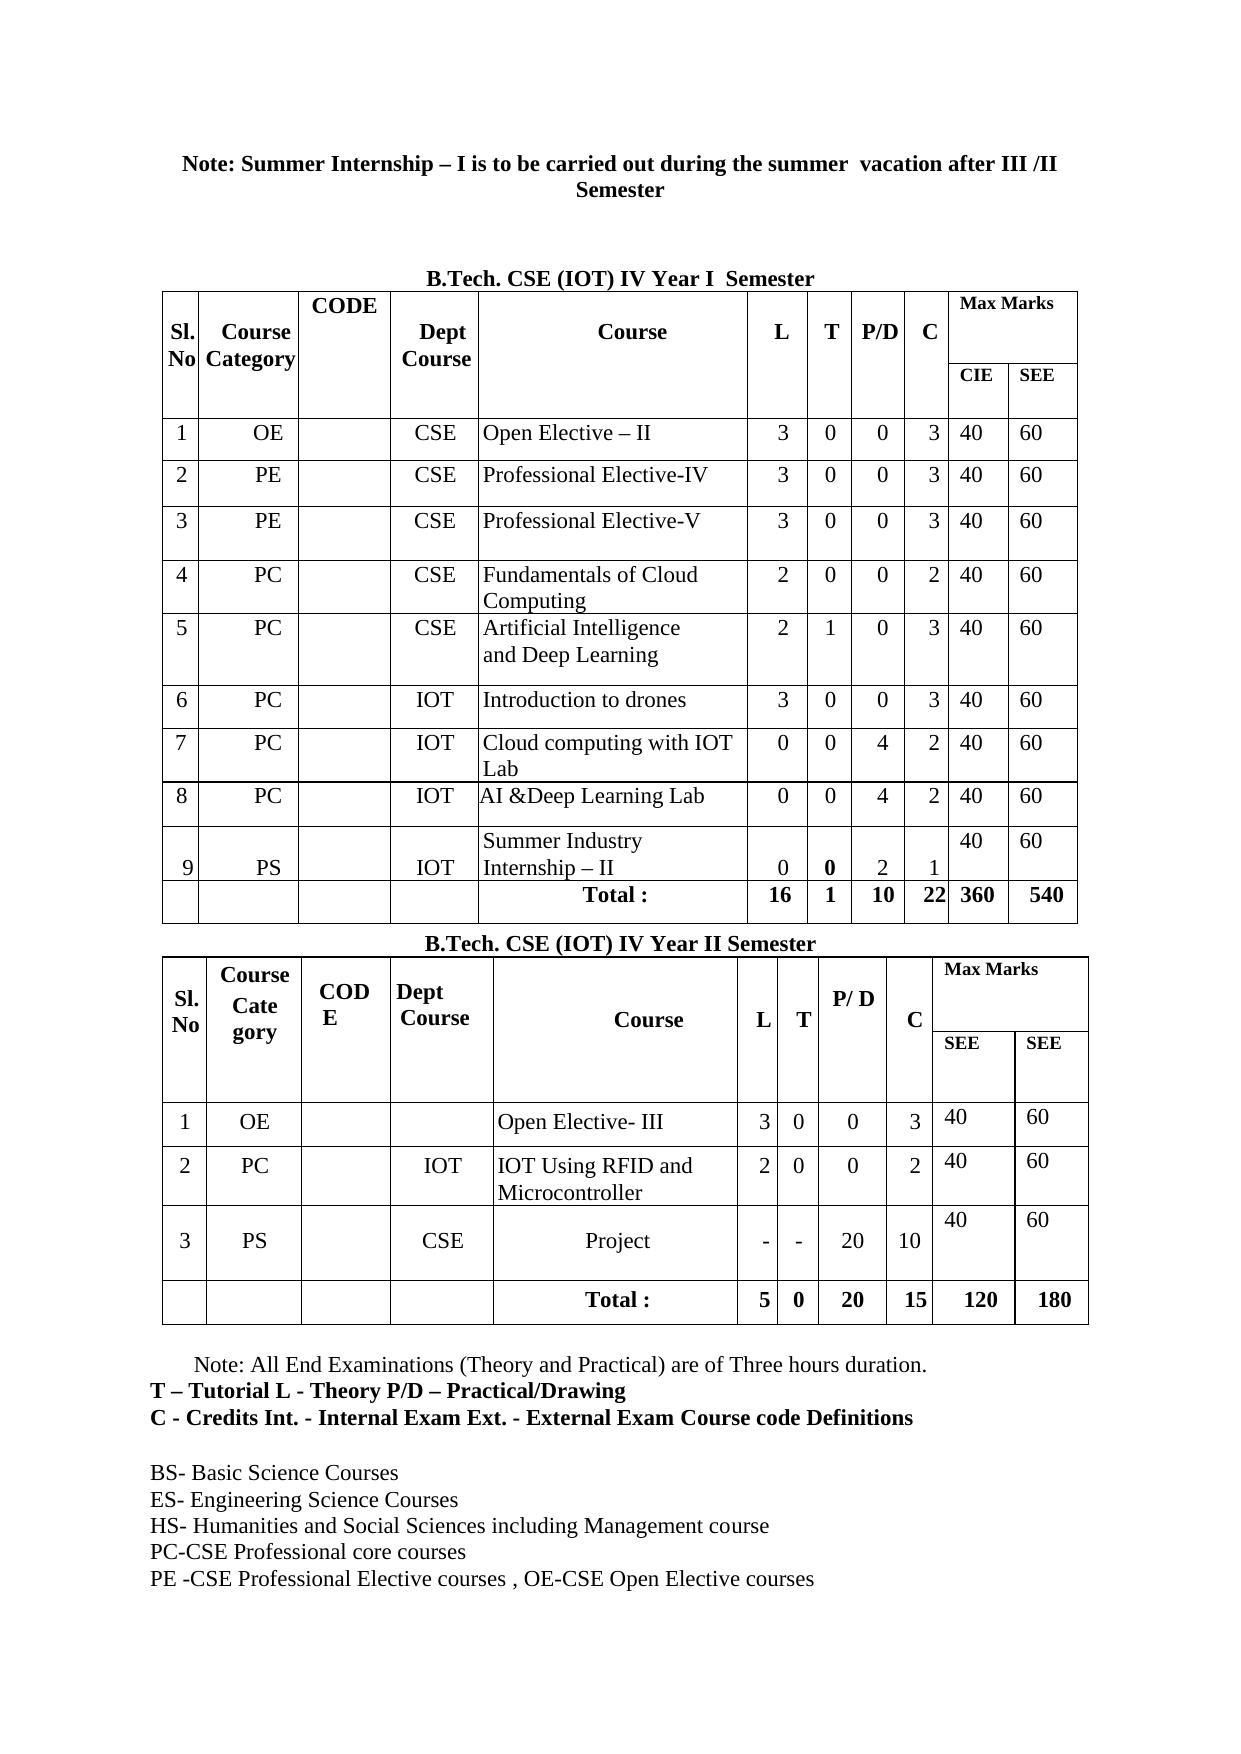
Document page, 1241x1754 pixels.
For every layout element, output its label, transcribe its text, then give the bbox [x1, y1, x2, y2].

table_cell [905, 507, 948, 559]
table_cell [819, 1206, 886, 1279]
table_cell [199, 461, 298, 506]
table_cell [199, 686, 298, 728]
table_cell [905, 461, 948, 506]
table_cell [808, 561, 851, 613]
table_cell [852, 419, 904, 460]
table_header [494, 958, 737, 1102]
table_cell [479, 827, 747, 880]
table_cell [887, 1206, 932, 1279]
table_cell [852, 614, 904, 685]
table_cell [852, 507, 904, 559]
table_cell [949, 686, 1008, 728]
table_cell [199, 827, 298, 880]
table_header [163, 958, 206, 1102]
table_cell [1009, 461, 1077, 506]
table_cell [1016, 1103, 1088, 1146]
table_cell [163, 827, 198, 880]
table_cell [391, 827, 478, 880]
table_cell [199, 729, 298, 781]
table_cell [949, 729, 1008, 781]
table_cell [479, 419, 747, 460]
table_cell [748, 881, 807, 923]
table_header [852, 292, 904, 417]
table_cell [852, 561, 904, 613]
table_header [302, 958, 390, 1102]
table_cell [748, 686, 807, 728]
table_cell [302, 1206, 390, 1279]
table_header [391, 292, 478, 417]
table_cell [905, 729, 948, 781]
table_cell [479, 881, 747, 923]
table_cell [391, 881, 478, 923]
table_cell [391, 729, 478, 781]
text B.Tech. CSE (IOT) IV Year I Semester [348, 265, 893, 291]
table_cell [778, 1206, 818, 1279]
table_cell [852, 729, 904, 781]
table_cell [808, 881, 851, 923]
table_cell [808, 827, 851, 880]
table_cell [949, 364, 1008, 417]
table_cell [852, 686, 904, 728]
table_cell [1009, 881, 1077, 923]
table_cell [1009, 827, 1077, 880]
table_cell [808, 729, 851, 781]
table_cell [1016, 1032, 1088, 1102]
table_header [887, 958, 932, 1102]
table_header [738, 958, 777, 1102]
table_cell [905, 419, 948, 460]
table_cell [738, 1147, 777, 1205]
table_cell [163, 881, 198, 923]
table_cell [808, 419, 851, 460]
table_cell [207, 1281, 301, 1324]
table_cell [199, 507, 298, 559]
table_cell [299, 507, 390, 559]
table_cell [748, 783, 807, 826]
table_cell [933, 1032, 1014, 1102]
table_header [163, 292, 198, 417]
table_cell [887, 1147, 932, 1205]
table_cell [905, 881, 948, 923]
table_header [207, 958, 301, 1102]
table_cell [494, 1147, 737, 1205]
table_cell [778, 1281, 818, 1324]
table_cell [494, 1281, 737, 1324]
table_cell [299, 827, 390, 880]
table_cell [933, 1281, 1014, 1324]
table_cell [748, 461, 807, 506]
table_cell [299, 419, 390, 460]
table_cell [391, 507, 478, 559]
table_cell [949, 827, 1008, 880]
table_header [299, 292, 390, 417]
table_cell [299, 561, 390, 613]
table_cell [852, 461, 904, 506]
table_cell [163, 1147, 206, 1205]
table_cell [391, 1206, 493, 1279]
text Note: All End Examinations (Theory and Practical) are of Three hours duration. [193, 1351, 1049, 1378]
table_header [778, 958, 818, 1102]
text Note: Summer Internship – I is to be carried out during the summer vacation after III /II Semester [150, 150, 1090, 203]
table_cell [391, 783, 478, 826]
text HS- Humanities and Social Sciences including Management course [150, 1512, 1090, 1538]
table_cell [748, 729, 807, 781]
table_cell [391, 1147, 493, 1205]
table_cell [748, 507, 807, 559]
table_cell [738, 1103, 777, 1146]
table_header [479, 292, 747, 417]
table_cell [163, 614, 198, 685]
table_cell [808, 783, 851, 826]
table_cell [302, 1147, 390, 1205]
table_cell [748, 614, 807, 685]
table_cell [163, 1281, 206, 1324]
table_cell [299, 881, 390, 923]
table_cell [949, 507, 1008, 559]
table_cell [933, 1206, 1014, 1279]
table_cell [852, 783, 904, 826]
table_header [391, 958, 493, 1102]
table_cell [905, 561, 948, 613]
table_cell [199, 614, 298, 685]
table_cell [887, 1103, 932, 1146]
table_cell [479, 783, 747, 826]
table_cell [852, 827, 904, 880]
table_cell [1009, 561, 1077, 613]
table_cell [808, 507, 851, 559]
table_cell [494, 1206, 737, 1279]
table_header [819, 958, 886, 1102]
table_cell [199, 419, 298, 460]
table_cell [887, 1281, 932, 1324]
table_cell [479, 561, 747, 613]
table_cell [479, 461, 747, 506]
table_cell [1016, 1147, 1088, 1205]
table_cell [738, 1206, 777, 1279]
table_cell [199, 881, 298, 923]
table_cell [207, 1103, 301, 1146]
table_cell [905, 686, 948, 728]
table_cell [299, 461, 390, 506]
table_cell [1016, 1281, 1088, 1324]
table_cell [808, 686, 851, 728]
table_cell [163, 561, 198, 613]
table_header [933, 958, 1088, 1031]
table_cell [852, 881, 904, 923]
text PE -CSE Professional Elective courses , OE-CSE Open Elective courses [150, 1565, 1090, 1591]
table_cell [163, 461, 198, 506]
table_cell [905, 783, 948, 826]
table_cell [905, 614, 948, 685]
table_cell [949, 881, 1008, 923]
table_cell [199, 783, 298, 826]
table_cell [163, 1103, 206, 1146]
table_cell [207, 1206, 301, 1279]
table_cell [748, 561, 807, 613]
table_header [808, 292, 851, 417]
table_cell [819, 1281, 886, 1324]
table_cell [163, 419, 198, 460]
text ES- Engineering Science Courses [150, 1486, 1090, 1512]
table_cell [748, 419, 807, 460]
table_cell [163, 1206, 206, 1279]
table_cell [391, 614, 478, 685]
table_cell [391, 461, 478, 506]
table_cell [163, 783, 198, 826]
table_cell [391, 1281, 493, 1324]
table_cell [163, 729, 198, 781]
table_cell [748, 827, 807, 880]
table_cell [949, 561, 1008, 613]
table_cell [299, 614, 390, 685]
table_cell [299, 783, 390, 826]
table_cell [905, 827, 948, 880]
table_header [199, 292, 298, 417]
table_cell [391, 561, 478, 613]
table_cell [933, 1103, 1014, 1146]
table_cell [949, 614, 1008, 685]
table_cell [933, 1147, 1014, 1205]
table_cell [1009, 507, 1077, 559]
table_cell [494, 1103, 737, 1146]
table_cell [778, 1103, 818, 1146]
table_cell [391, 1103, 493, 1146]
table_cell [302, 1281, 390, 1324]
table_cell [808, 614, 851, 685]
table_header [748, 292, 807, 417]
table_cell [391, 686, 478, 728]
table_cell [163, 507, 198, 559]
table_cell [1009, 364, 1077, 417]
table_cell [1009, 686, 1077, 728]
text BS- Basic Science Courses [150, 1459, 1090, 1486]
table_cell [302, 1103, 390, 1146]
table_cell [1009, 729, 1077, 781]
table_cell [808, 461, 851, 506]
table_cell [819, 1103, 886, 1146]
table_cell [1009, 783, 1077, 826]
text B.Tech. CSE (IOT) IV Year II Semester [348, 930, 893, 956]
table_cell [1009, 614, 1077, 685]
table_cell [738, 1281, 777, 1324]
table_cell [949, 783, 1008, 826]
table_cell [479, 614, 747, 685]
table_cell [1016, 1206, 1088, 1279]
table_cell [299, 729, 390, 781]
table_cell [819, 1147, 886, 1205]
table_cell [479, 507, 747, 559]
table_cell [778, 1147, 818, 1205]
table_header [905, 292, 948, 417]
text C - Credits Int. - Internal Exam Ext. - External Exam Course code Definitions [150, 1404, 1090, 1430]
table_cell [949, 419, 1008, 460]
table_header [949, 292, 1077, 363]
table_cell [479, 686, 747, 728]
text PC-CSE Professional core courses [150, 1538, 1090, 1565]
text T – Tutorial L - Theory P/D – Practical/Drawing [150, 1378, 893, 1404]
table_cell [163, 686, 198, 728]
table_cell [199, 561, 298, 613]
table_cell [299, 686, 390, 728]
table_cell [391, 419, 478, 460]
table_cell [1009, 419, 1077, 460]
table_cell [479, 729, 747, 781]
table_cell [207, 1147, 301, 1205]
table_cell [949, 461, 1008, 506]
